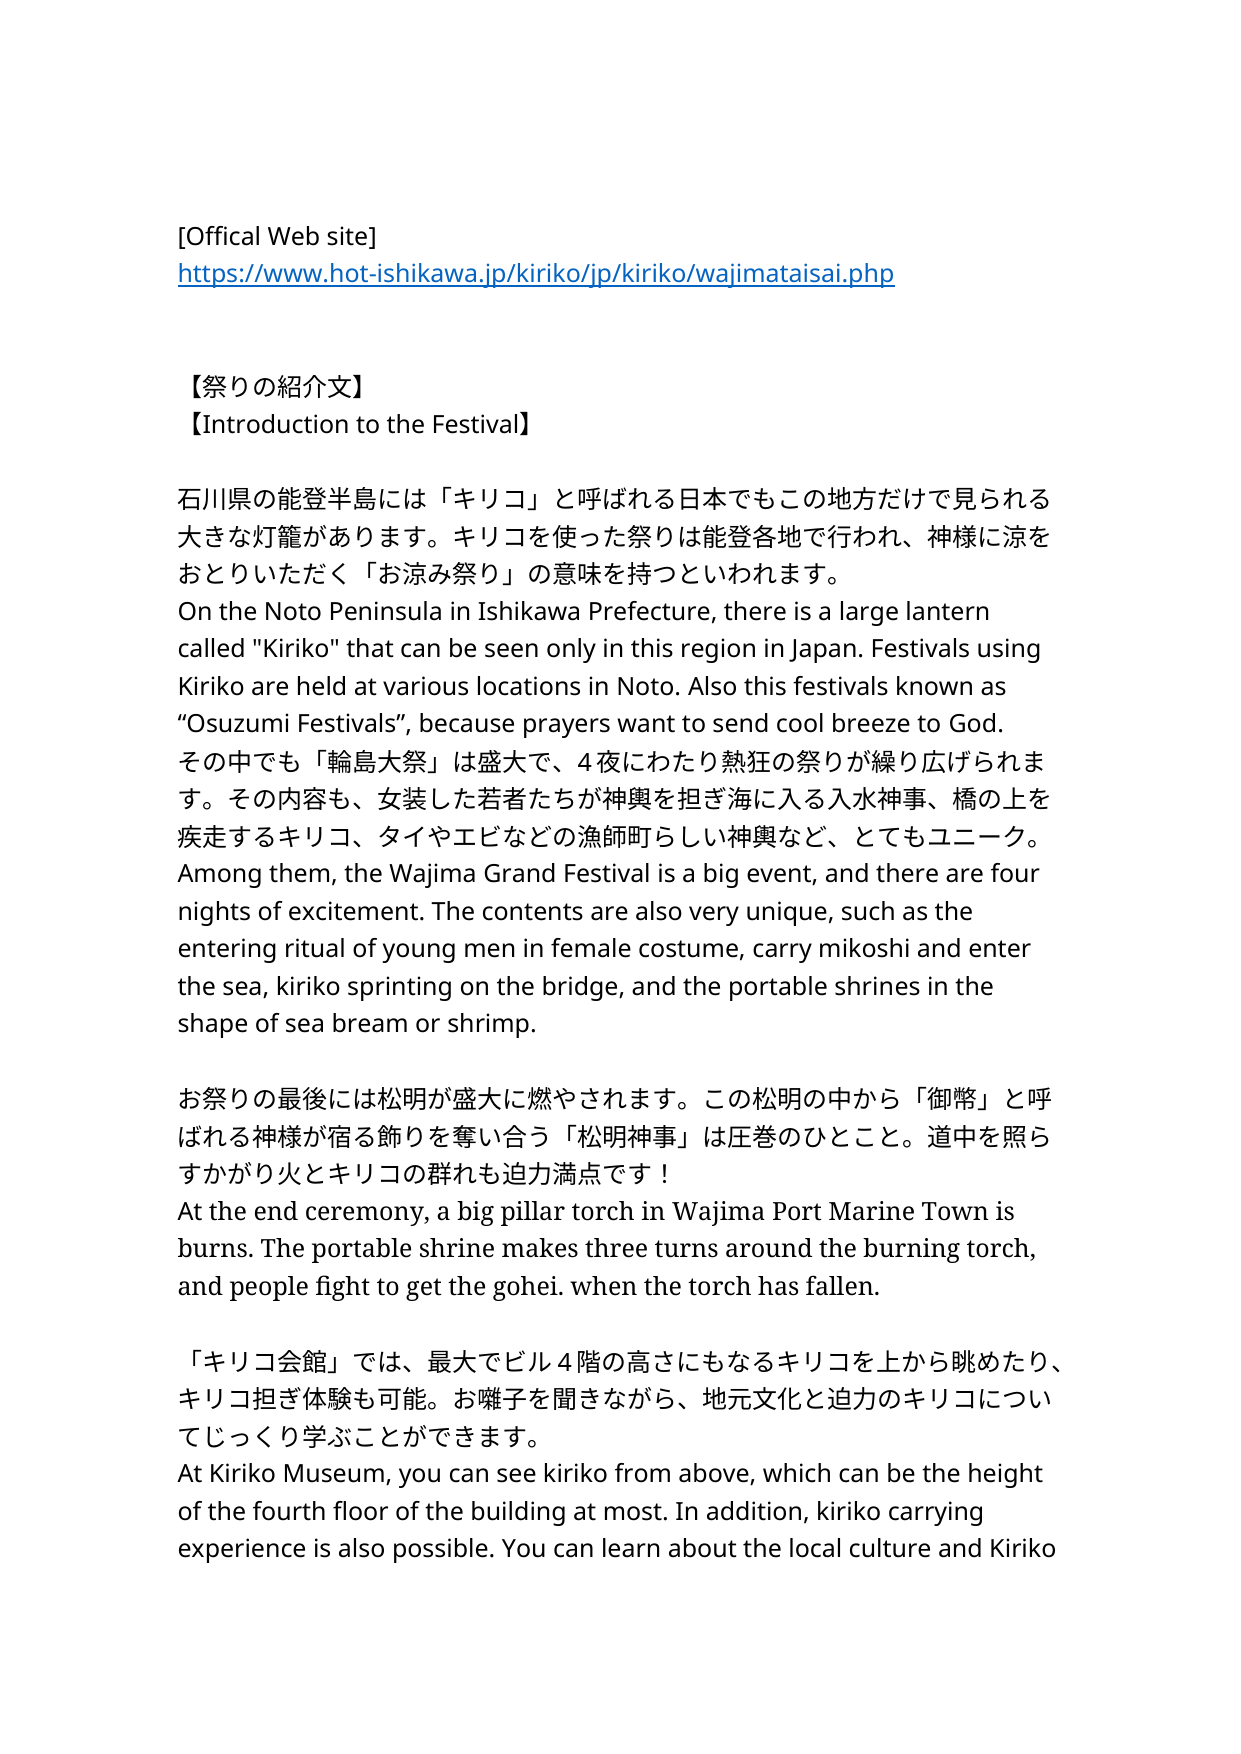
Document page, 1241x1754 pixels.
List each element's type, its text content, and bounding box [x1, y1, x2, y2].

text 「キリコ会館」では、最大でビル4階の高さにもなるキリコを上から眺めたり、キリコ担ぎ体験も可能。お囃子を聞きながら、地元文化と迫力のキリコについてじっくり学ぶことができます。 [177, 1342, 1063, 1454]
text 石川県の能登半島には「キリコ」と呼ばれる日本でもこの地方だけで見られる大きな灯籠があります。キリコを使った祭りは能登各地で行われ、神様に涼をおとりいただく「お涼み祭り」の意味を持つといわれます。 [177, 479, 1063, 592]
text その中でも「輪島大祭」は盛大で、4夜にわたり熱狂の祭りが繰り広げられます。その内容も、女装した若者たちが神輿を担ぎ海に入る入水神事、橋の上を疾走するキリコ、タイやエビなどの漁師町らしい神輿など、とてもユニーク。 [177, 742, 1063, 854]
text 【祭りの紹介文】 [177, 367, 1063, 404]
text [177, 1454, 1063, 1567]
text [Offical Web site] https://www.hot-ishikawa.jp/kiriko/jp/kiriko/wajimataisai.php [177, 217, 1063, 292]
text Among them, the Wajima Grand Festival is a big event, and there are four nights of excitement. The contents are also very unique, such as the entering ritual of young men in female costume, carry mikoshi and enter the sea, kiriko sprinting on the bridge, and the portable shrines in the shape of sea bream or shrimp. [177, 854, 1063, 1042]
text On the Noto Peninsula in Ishikawa Prefecture, there is a large lantern called "Kiriko" that can be seen only in this region in Japan. Festivals using Kiriko are held at various locations in Noto. Also this festivals known as “Osuzumi Festivals”, because prayers want to send cool breeze to God. [177, 592, 1063, 742]
text At the end ceremony, a big pillar torch in Wajima Port Marine Town is burns. The portable shrine makes three turns around the burning torch, and people fight to get the gohei. when the torch has fallen. [177, 1192, 1063, 1304]
text お祭りの最後には松明が盛大に燃やされます。この松明の中から「御幣」と呼ばれる神様が宿る飾りを奪い合う「松明神事」は圧巻のひとこと。道中を照らすかがり火とキリコの群れも迫力満点です！ [177, 1079, 1063, 1192]
text 【Introduction to the Festival】 [177, 404, 1063, 442]
